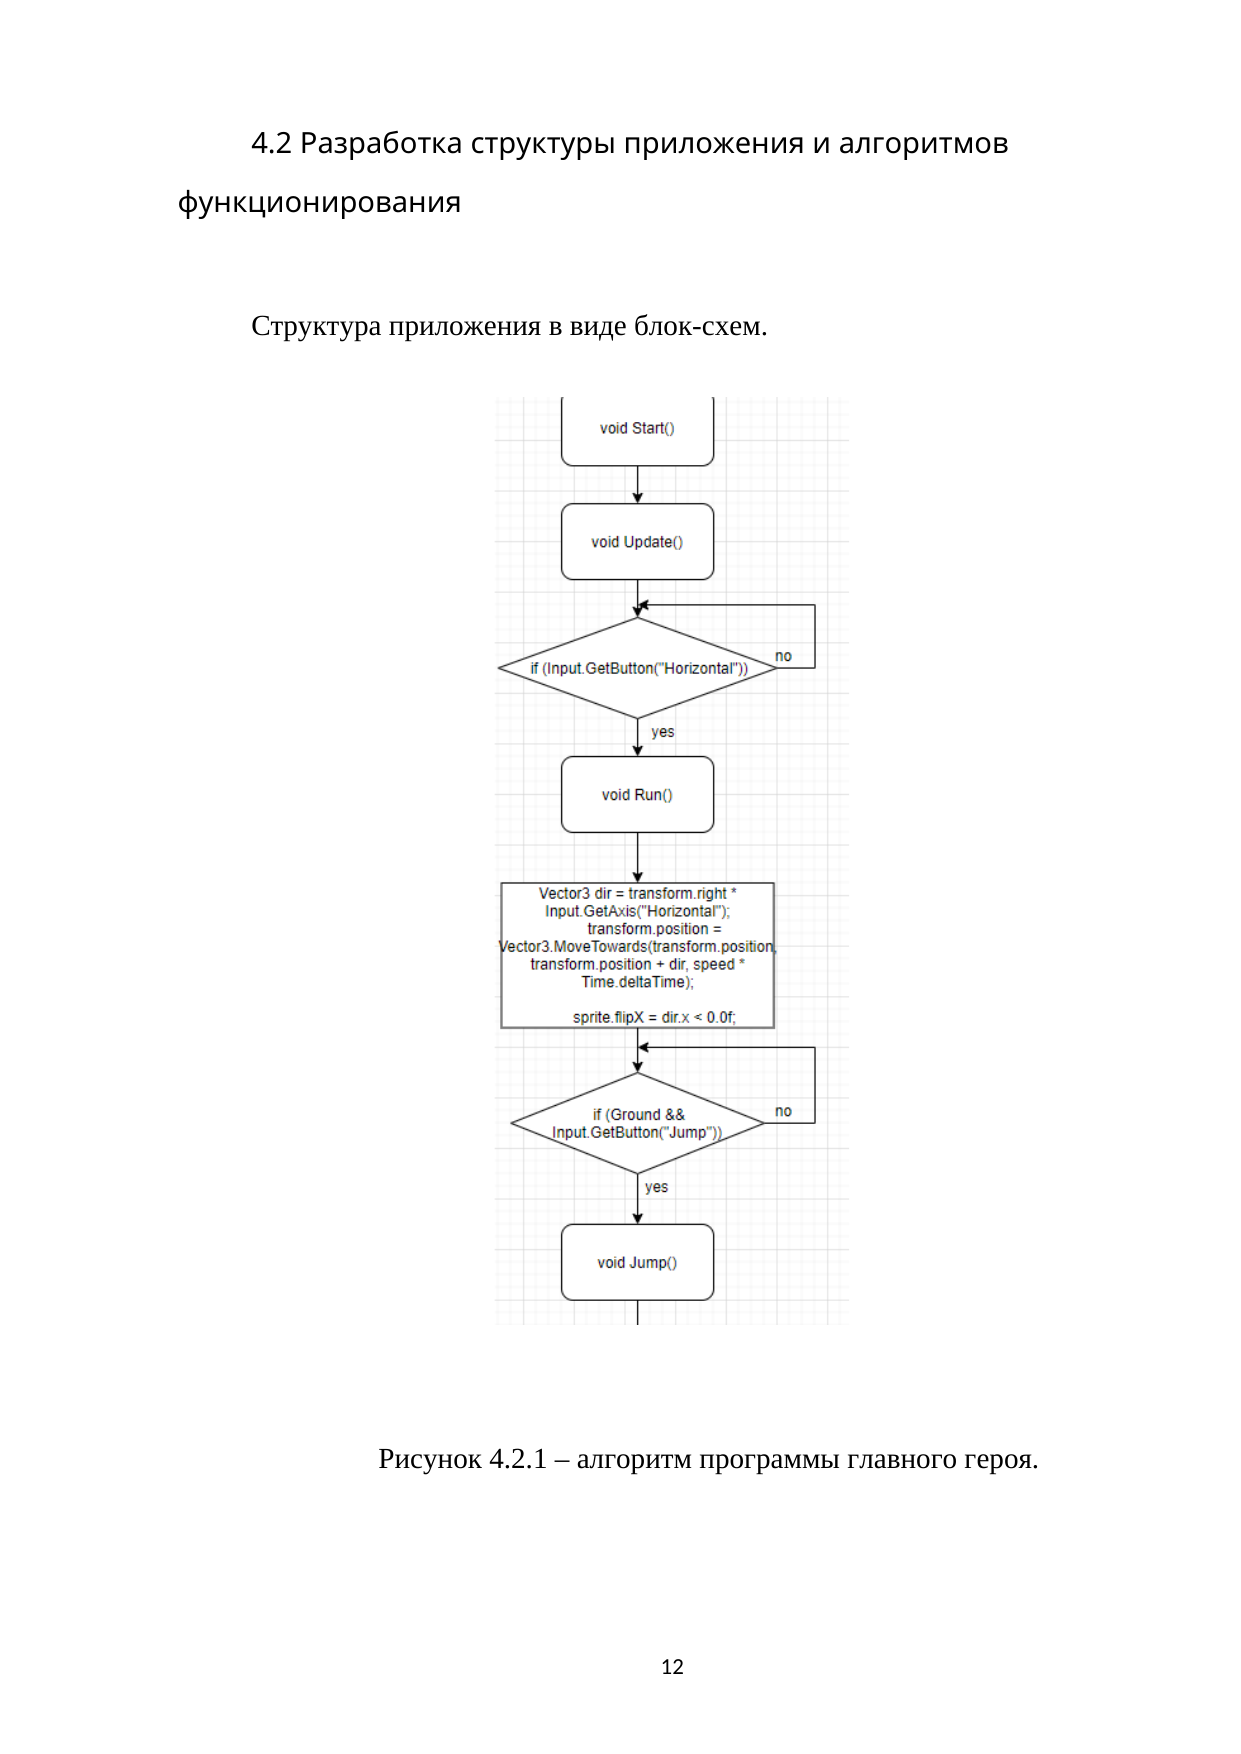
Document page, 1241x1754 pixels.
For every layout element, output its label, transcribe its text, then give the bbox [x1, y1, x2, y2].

subtitle 4.2 Разработка структуры приложения и алгоритмов функционирования [177, 122, 1167, 221]
text Структура приложения в виде блок-схем. [177, 308, 1167, 342]
picture [494, 397, 850, 1325]
text Рисунок 4.2.1 – алгоритм программы главного героя. [177, 1441, 1167, 1475]
